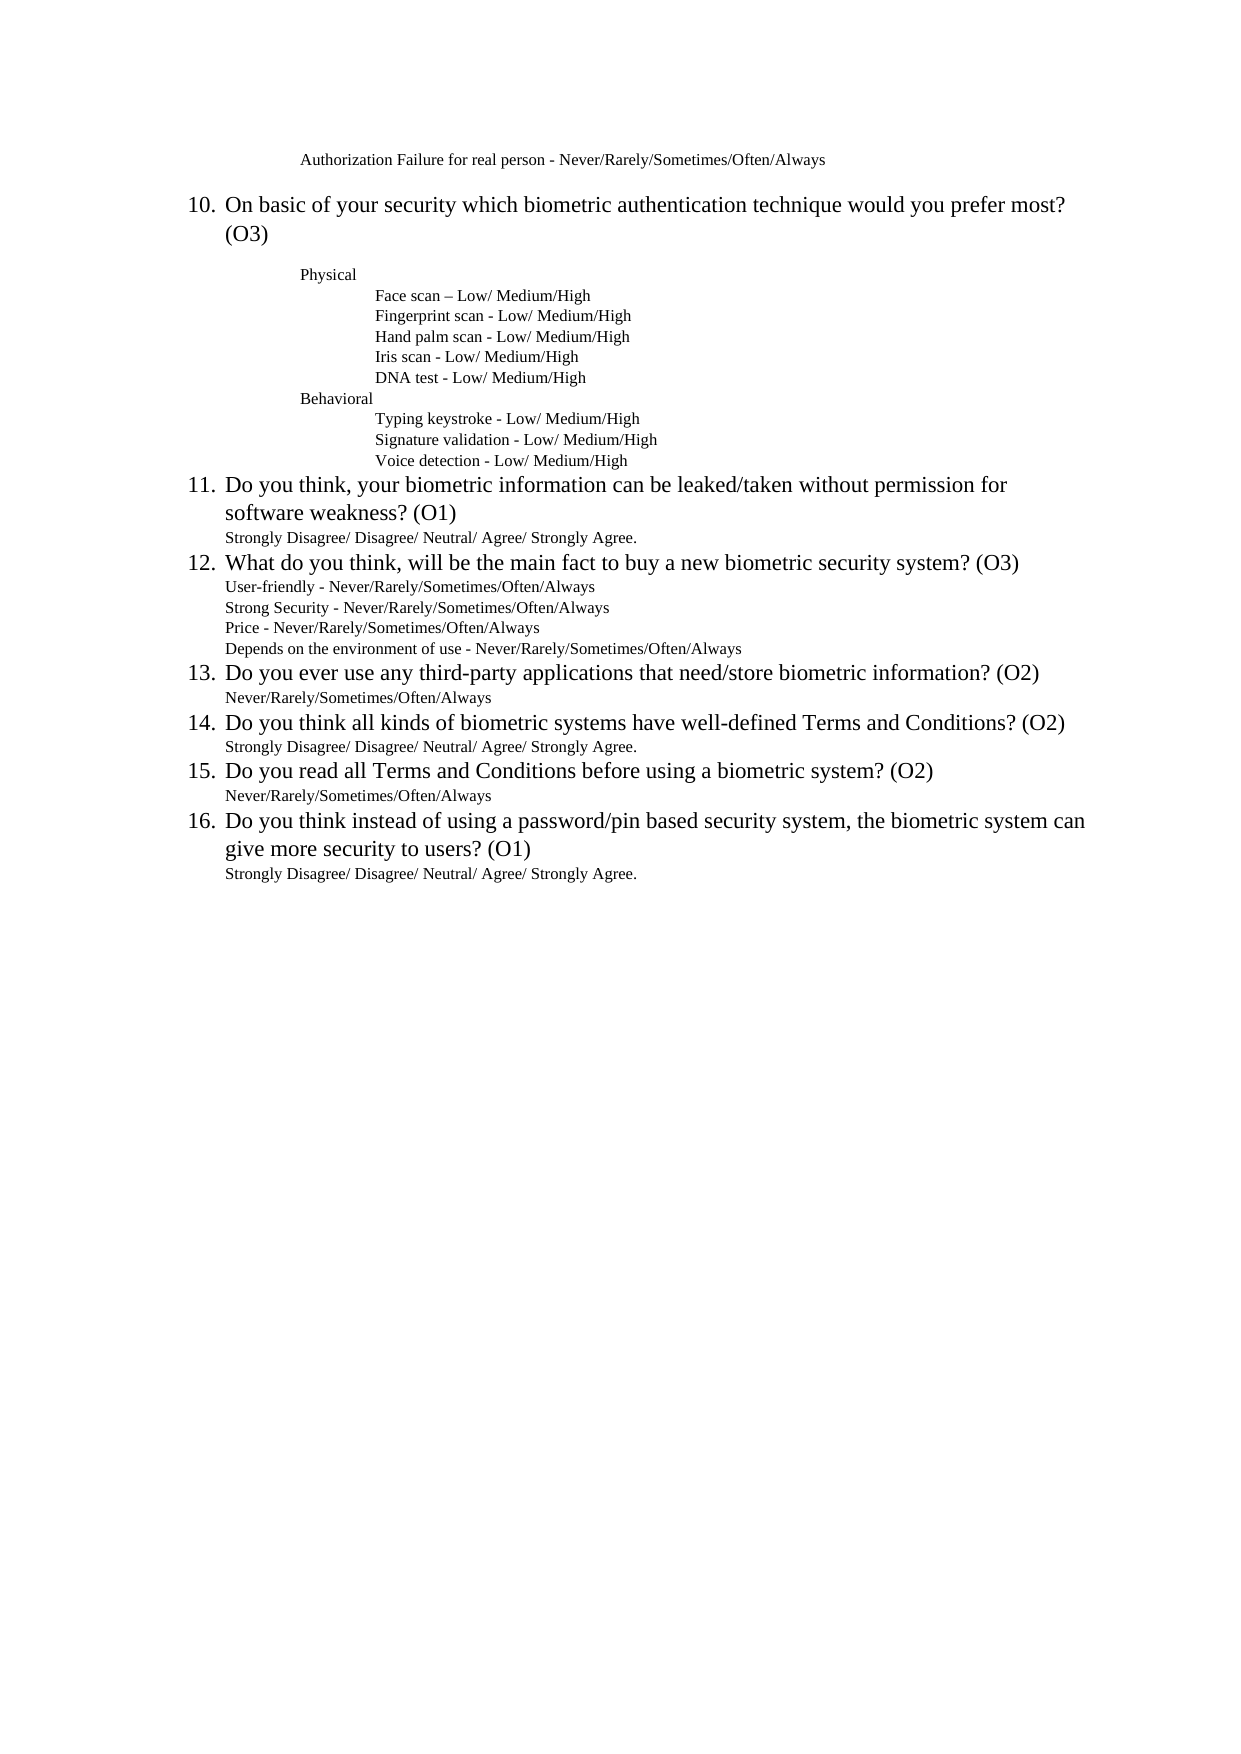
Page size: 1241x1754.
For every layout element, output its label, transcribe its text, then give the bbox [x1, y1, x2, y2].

list Strong Security - Never/Rarely/Sometimes/Often/Always [225, 598, 1090, 617]
list On basic of your security which biometric authentication technique would you prefer most? (O3) [187, 191, 1090, 246]
list Strongly Disagree/ Disagree/ Neutral/ Agree/ Strongly Agree. [225, 528, 1090, 547]
text Fingerprint scan - Low/ Medium/High [375, 306, 1090, 325]
text Face scan – Low/ Medium/High [375, 285, 1090, 304]
list Voice detection - Low/ Medium/High [300, 450, 1090, 469]
list Strongly Disagree/ Disagree/ Neutral/ Agree/ Strongly Agree. [225, 737, 1090, 756]
list Do you read all Terms and Conditions before using a biometric system? (O2) [187, 758, 1090, 784]
list What do you think, will be the main fact to buy a new biometric security system? (O3) [187, 548, 1090, 575]
list Do you think all kinds of biometric systems have well-defined Terms and Conditions? (O2) [187, 708, 1090, 735]
text Typing keystroke - Low/ Medium/High [375, 409, 1090, 428]
text Hand palm scan - Low/ Medium/High [375, 327, 1090, 346]
text DNA test - Low/ Medium/High [375, 368, 1090, 387]
text Physical [300, 265, 1090, 284]
text Behavioral [300, 388, 1090, 408]
list Never/Rarely/Sometimes/Often/Always [225, 688, 1090, 707]
list Do you think, your biometric information can be leaked/taken without permission for software weakness? (O1) [187, 471, 1090, 526]
list Strongly Disagree/ Disagree/ Neutral/ Agree/ Strongly Agree. [225, 863, 1090, 883]
list Do you ever use any third-party applications that need/store biometric information? (O2) [187, 659, 1090, 686]
list Do you think instead of using a password/pin based security system, the biometric system can give more security to users? (O1) [187, 807, 1090, 861]
text Iris scan - Low/ Medium/High [375, 347, 1090, 366]
list User-friendly - Never/Rarely/Sometimes/Often/Always [225, 577, 1090, 596]
list Price - Never/Rarely/Sometimes/Often/Always [225, 618, 1090, 637]
text Signature validation - Low/ Medium/High [375, 430, 1090, 449]
text Never/Rarely/Sometimes/Often/Always [187, 786, 1090, 805]
list Authorization Failure for real person - Never/Rarely/Sometimes/Often/Always [300, 150, 1090, 169]
list Depends on the environment of use - Never/Rarely/Sometimes/Often/Always [225, 639, 1090, 658]
